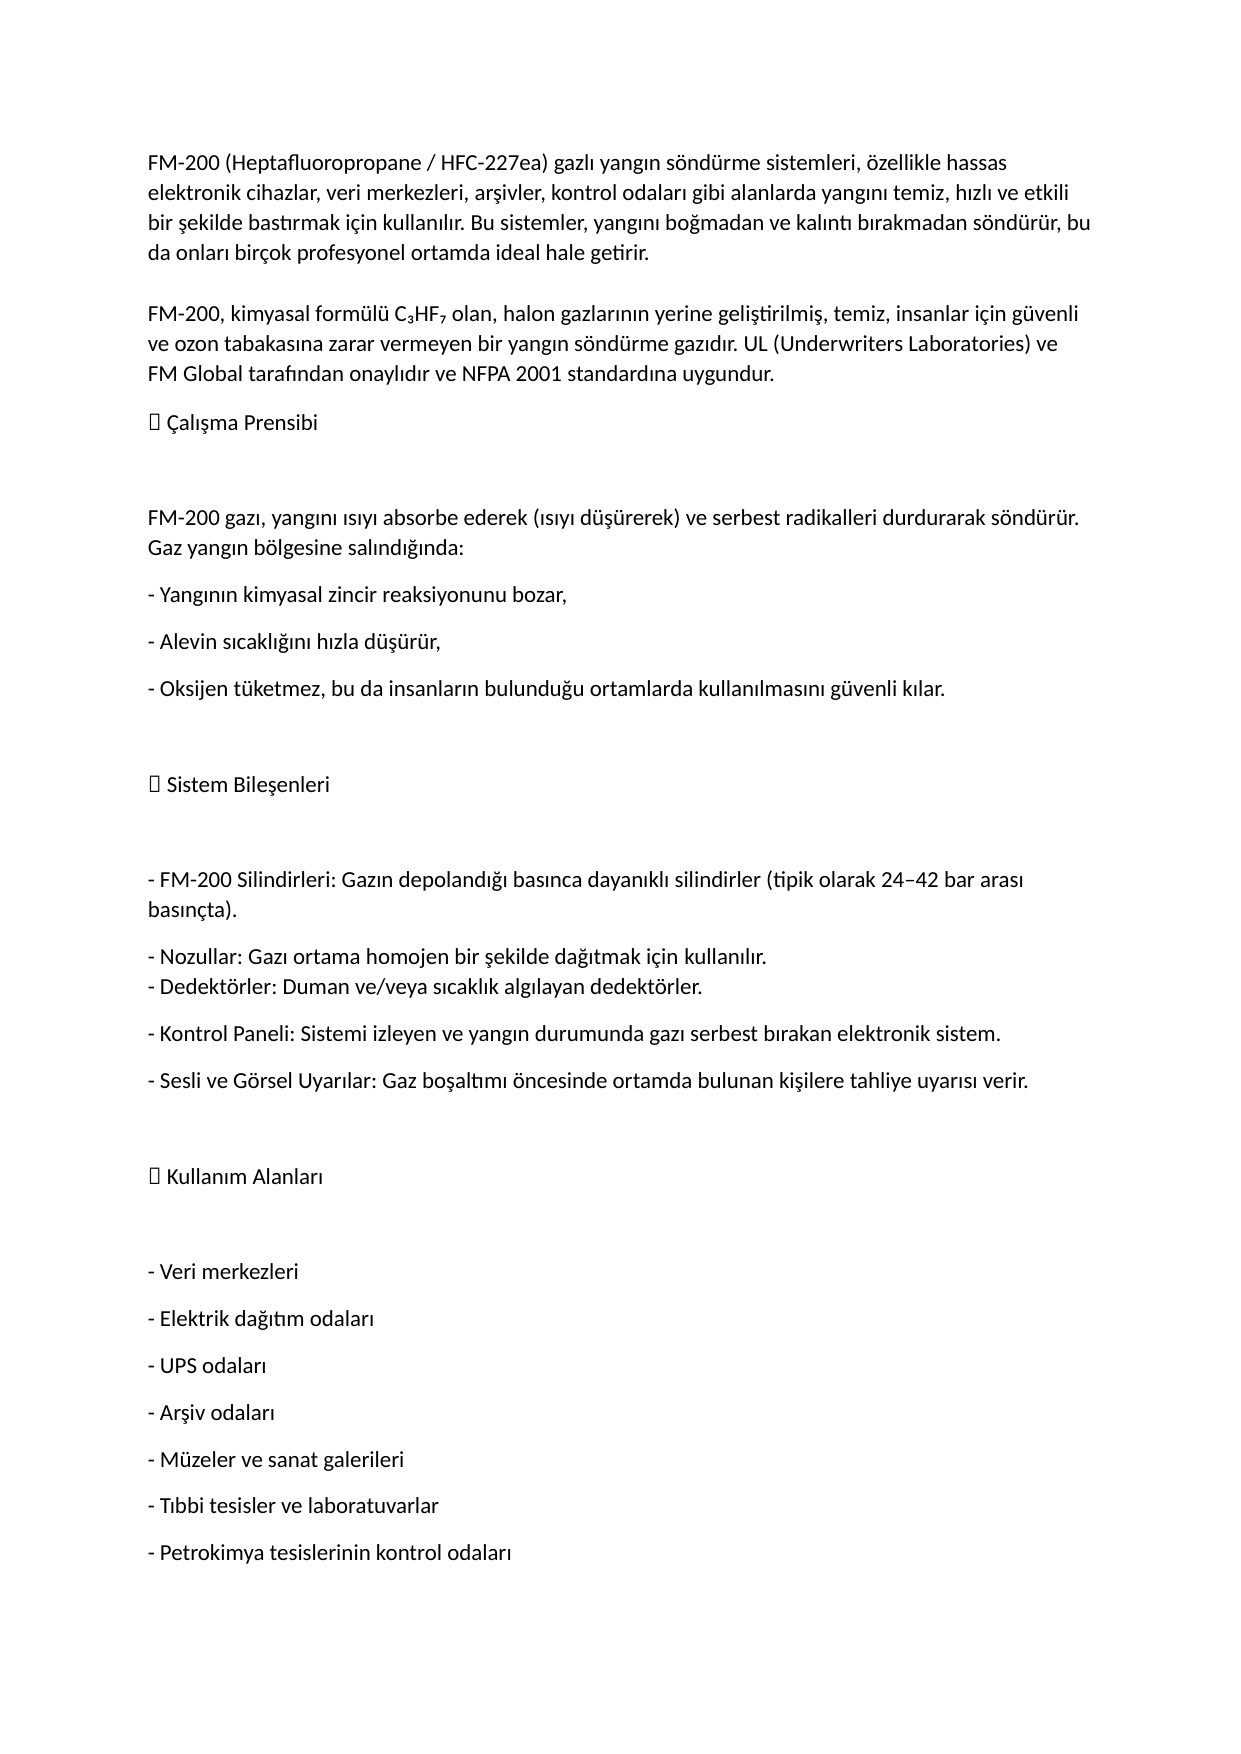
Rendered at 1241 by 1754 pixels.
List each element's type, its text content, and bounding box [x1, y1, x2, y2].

text FM-200 gazı, yangını ısıyı absorbe ederek (ısıyı düşürerek) ve serbest radikalleri durdurarak söndürür. Gaz yangın bölgesine salındığında: [148, 503, 1093, 561]
text - Petrokimya tesislerinin kontrol odaları [148, 1538, 1093, 1566]
text - Veri merkezleri [148, 1257, 1093, 1285]
text 🧯 Sistem Bileşenleri [148, 768, 1093, 799]
text - Tıbbi tesisler ve laboratuvarlar [148, 1492, 1093, 1519]
text - Yangının kimyasal zincir reaksiyonunu bozar, [148, 580, 1093, 608]
text - UPS odaları [148, 1351, 1093, 1379]
text 📍 Kullanım Alanları [148, 1160, 1093, 1191]
text - Arşiv odaları [148, 1398, 1093, 1426]
text FM-200 (Heptafluoropropane / HFC-227ea) gazlı yangın söndürme sistemleri, özellikle hassas elektronik cihazlar, veri merkezleri, arşivler, kontrol odaları gibi alanlarda yangını temiz, hızlı ve etkili bir şekilde bastırmak için kullanılır. Bu sistemler, yangını boğmadan ve kalıntı bırakmadan söndürür, bu da onları birçok profesyonel ortamda ideal hale getirir. FM-200, kimyasal formülü C₃HF₇ olan, halon gazlarının yerine geliştirilmiş, temiz, insanlar için güvenli ve ozon tabakasına zarar vermeyen bir yangın söndürme gazıdır. UL (Underwriters Laboratories) ve FM Global tarafından onaylıdır ve NFPA 2001 standardına uygundur. [148, 148, 1093, 387]
text - Alevin sıcaklığını hızla düşürür, [148, 627, 1093, 655]
text - Elektrik dağıtım odaları [148, 1304, 1093, 1332]
text - FM-200 Silindirleri: Gazın depolandığı basınca dayanıklı silindirler (tipik olarak 24–42 bar arası basınçta). [148, 865, 1093, 923]
text - Kontrol Paneli: Sistemi izleyen ve yangın durumunda gazı serbest bırakan elektronik sistem. [148, 1019, 1093, 1047]
text - Nozullar: Gazı ortama homojen bir şekilde dağıtmak için kullanılır. - Dedektörler: Duman ve/veya sıcaklık algılayan dedektörler. [148, 942, 1093, 1000]
text 🧪 Çalışma Prensibi [148, 406, 1093, 437]
text - Müzeler ve sanat galerileri [148, 1445, 1093, 1473]
text - Oksijen tüketmez, bu da insanların bulunduğu ortamlarda kullanılmasını güvenli kılar. [148, 674, 1093, 702]
text - Sesli ve Görsel Uyarılar: Gaz boşaltımı öncesinde ortamda bulunan kişilere tahliye uyarısı verir. [148, 1066, 1093, 1094]
